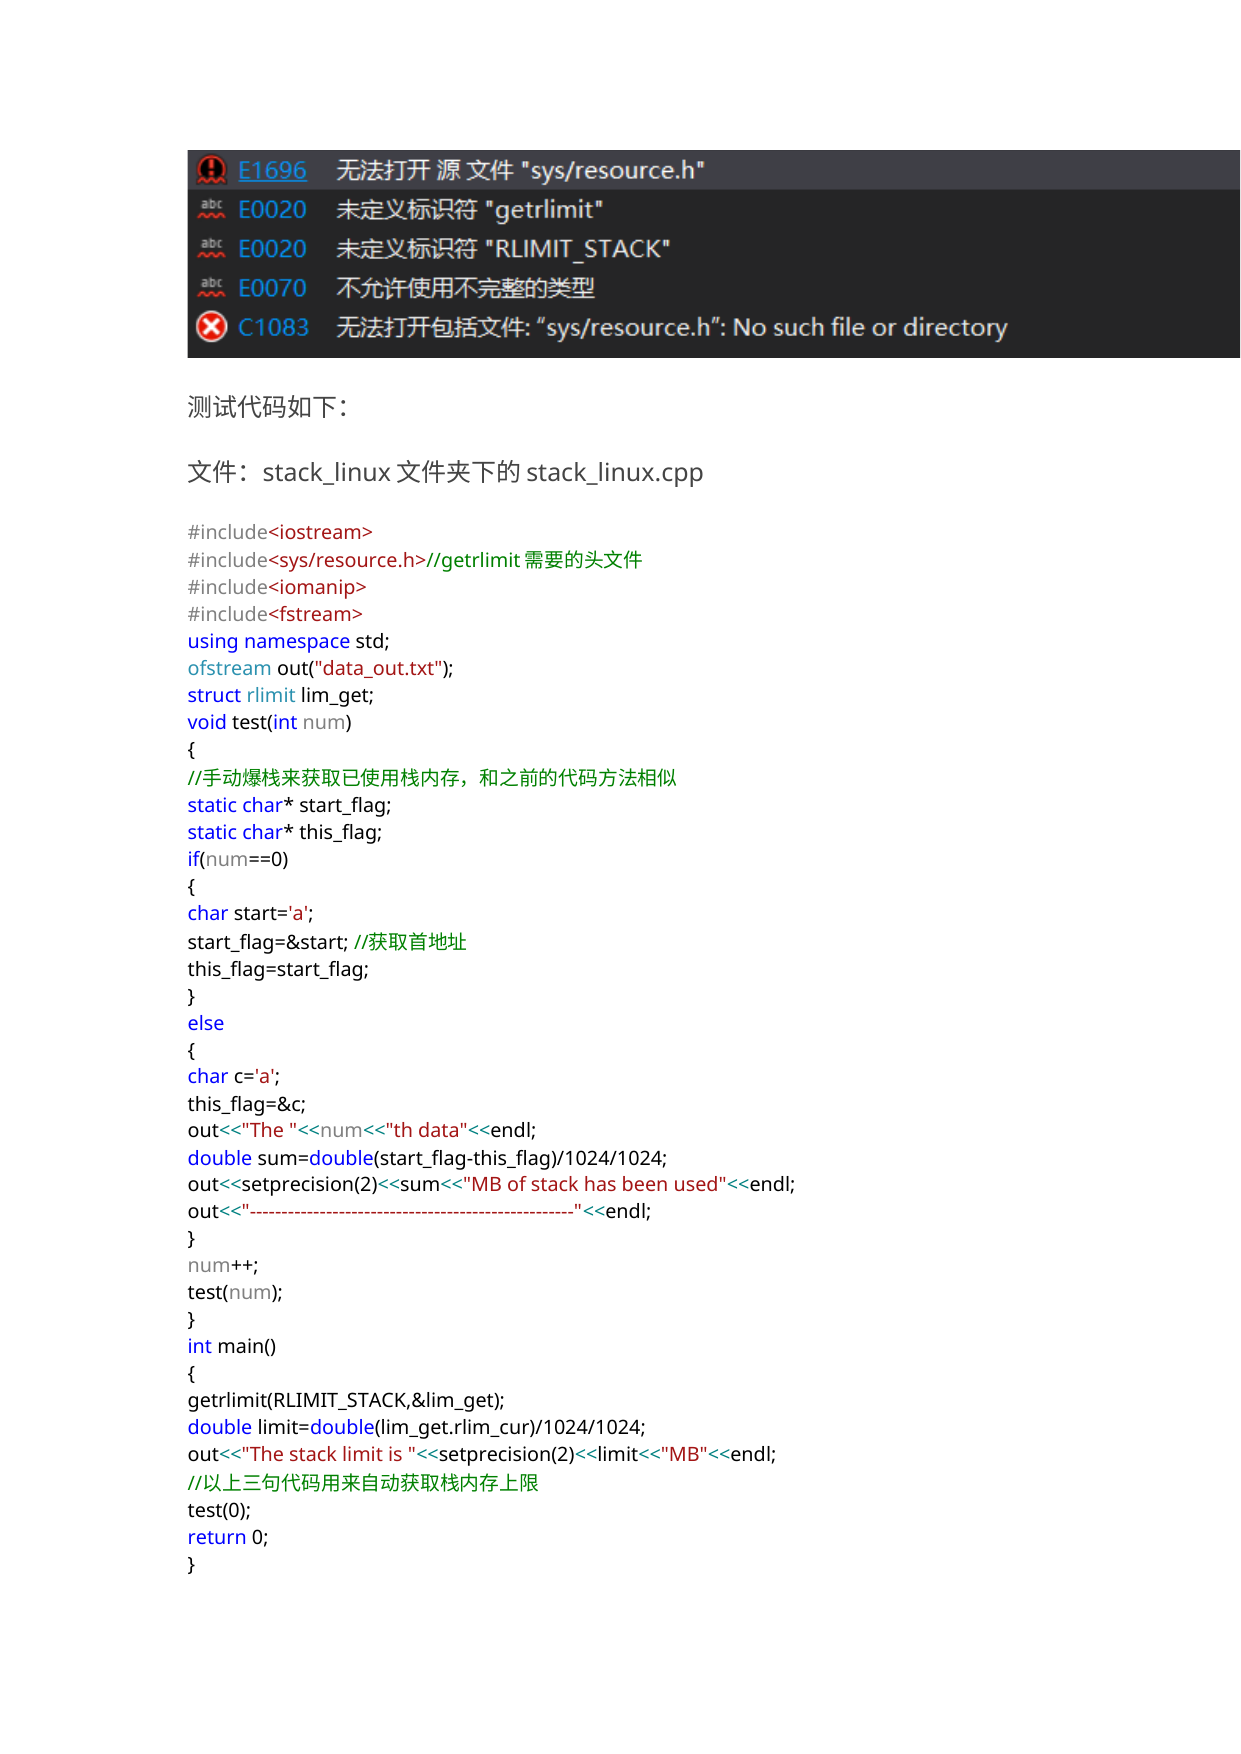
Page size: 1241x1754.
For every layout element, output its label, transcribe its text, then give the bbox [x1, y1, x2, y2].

text { [187, 1359, 1053, 1387]
text out<<"---------------------------------------------------"<<endl; [187, 1198, 1053, 1225]
text 测试代码如下： [187, 387, 1053, 423]
picture [187, 150, 1241, 358]
text char start='a'; [187, 899, 1053, 926]
text this_flag=start_flag; [187, 955, 1053, 982]
text if(num==0) [187, 845, 1053, 872]
text #include<fstream> [187, 601, 1053, 628]
text //以上三句代码用来自动获取栈内存上限 [187, 1467, 1053, 1496]
text char c='a'; [187, 1063, 1053, 1090]
text num++; [187, 1252, 1053, 1279]
text out<<setprecision(2)<<sum<<"MB of stack has been used"<<endl; [187, 1171, 1053, 1198]
text void test(int num) [187, 708, 1053, 736]
text this_flag=&c; [187, 1090, 1053, 1117]
text //手动爆栈来获取已使用栈内存，和之前的代码方法相似 [187, 762, 1053, 791]
text test(num); [187, 1279, 1053, 1306]
text test(0); [187, 1496, 1053, 1523]
text static char* this_flag; [187, 818, 1053, 845]
text out<<"The stack limit is "<<setprecision(2)<<limit<<"MB"<<endl; [187, 1441, 1053, 1467]
text return 0; [187, 1523, 1053, 1550]
text start_flag=&start; //获取首地址 [187, 926, 1053, 955]
text } [187, 1550, 1053, 1577]
text ofstream out("data_out.txt"); [187, 654, 1053, 682]
text #include<iostream> [187, 518, 1053, 545]
text 文件：stack_linux文件夹下的stack_linux.cpp [187, 452, 1053, 489]
text using namespace std; [187, 628, 1053, 654]
text { [187, 1036, 1053, 1063]
text else [187, 1009, 1053, 1036]
text out<<"The "<<num<<"th data"<<endl; [187, 1117, 1053, 1144]
text #include<iomanip> [187, 574, 1053, 601]
text { [187, 872, 1053, 899]
text getrlimit(RLIMIT_STACK,&lim_get); [187, 1387, 1053, 1413]
text #include<sys/resource.h>//getrlimit需要的头文件 [187, 545, 1053, 574]
text } [187, 1306, 1053, 1333]
text int main() [187, 1333, 1053, 1359]
text struct rlimit lim_get; [187, 682, 1053, 708]
text double limit=double(lim_get.rlim_cur)/1024/1024; [187, 1413, 1053, 1441]
text static char* start_flag; [187, 791, 1053, 818]
text } [187, 982, 1053, 1009]
text } [187, 1225, 1053, 1252]
text double sum=double(start_flag-this_flag)/1024/1024; [187, 1144, 1053, 1171]
text { [187, 736, 1053, 762]
